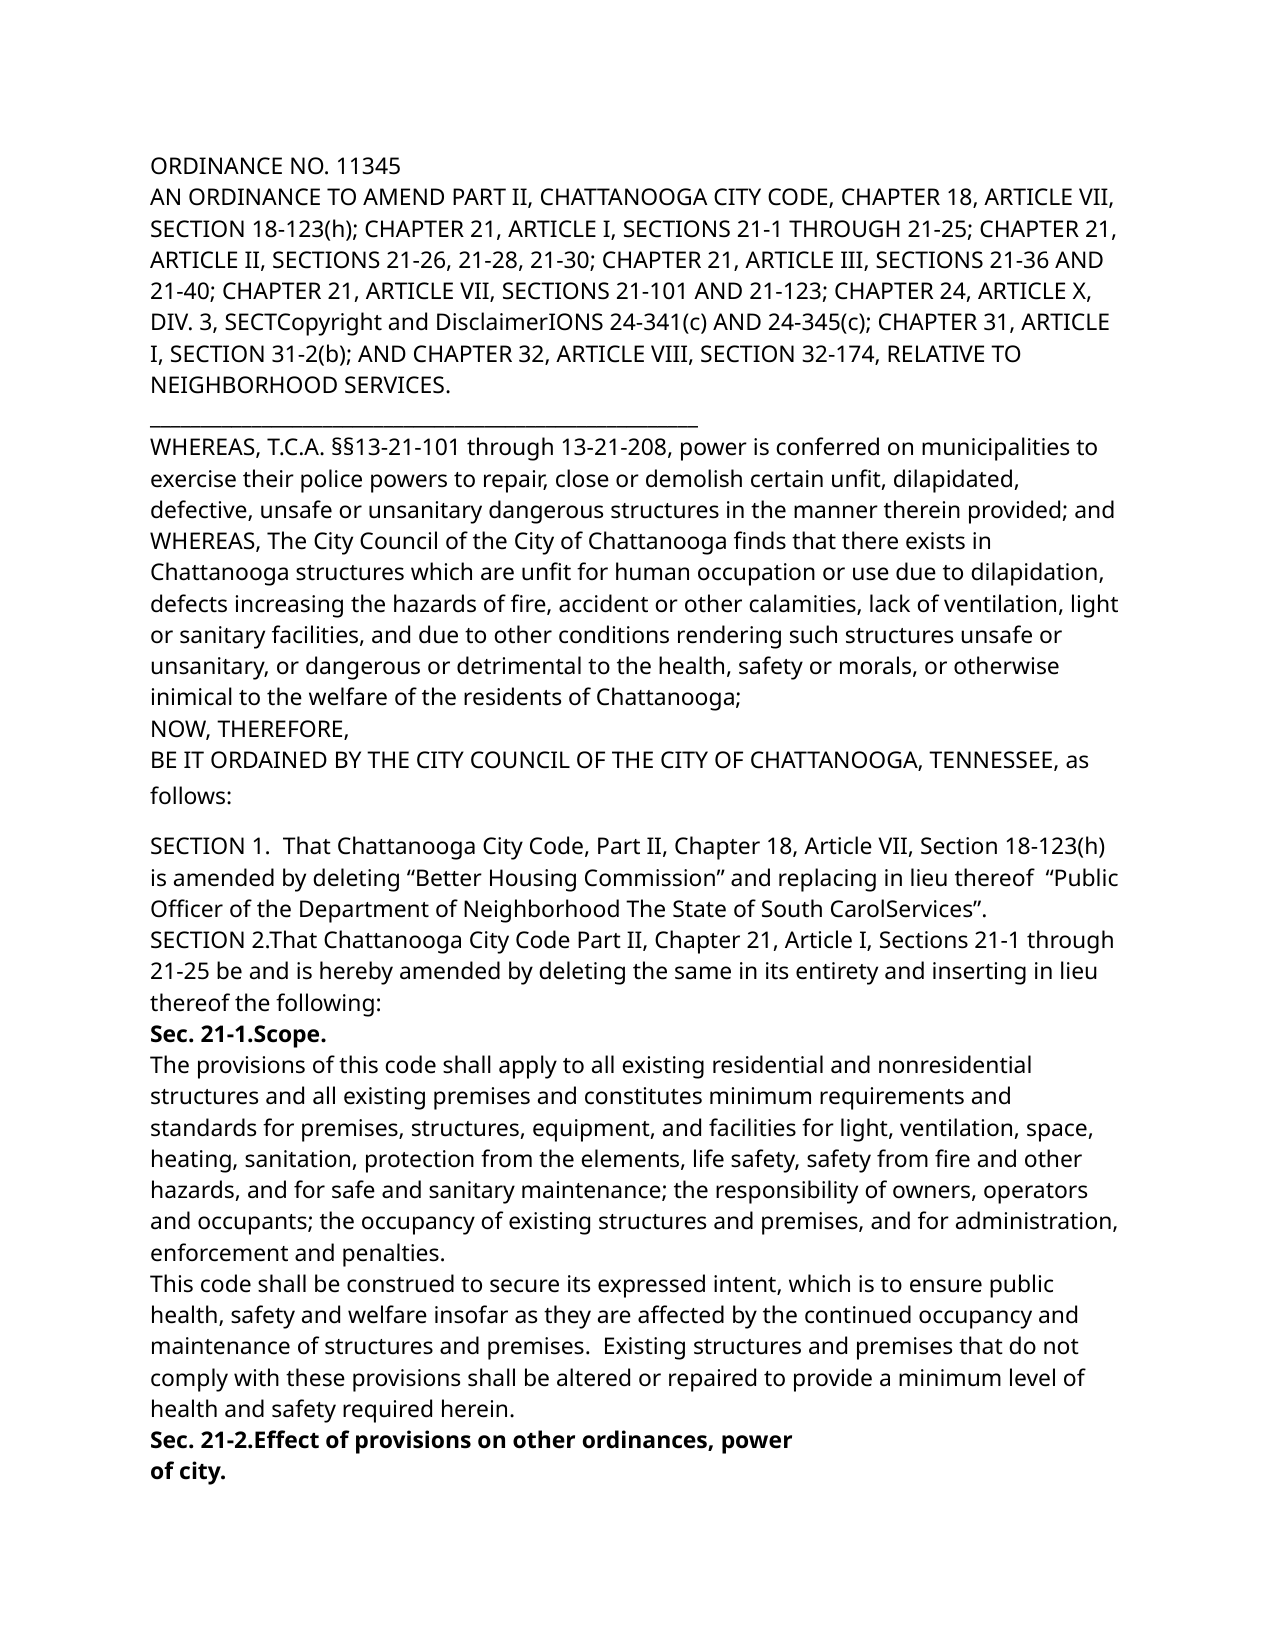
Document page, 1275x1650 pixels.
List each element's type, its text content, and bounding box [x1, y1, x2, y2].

text BE IT ORDAINED BY THE CITY COUNCIL OF THE CITY OF CHATTANOOGA, TENNESSEE, as follows: [150, 744, 1125, 811]
